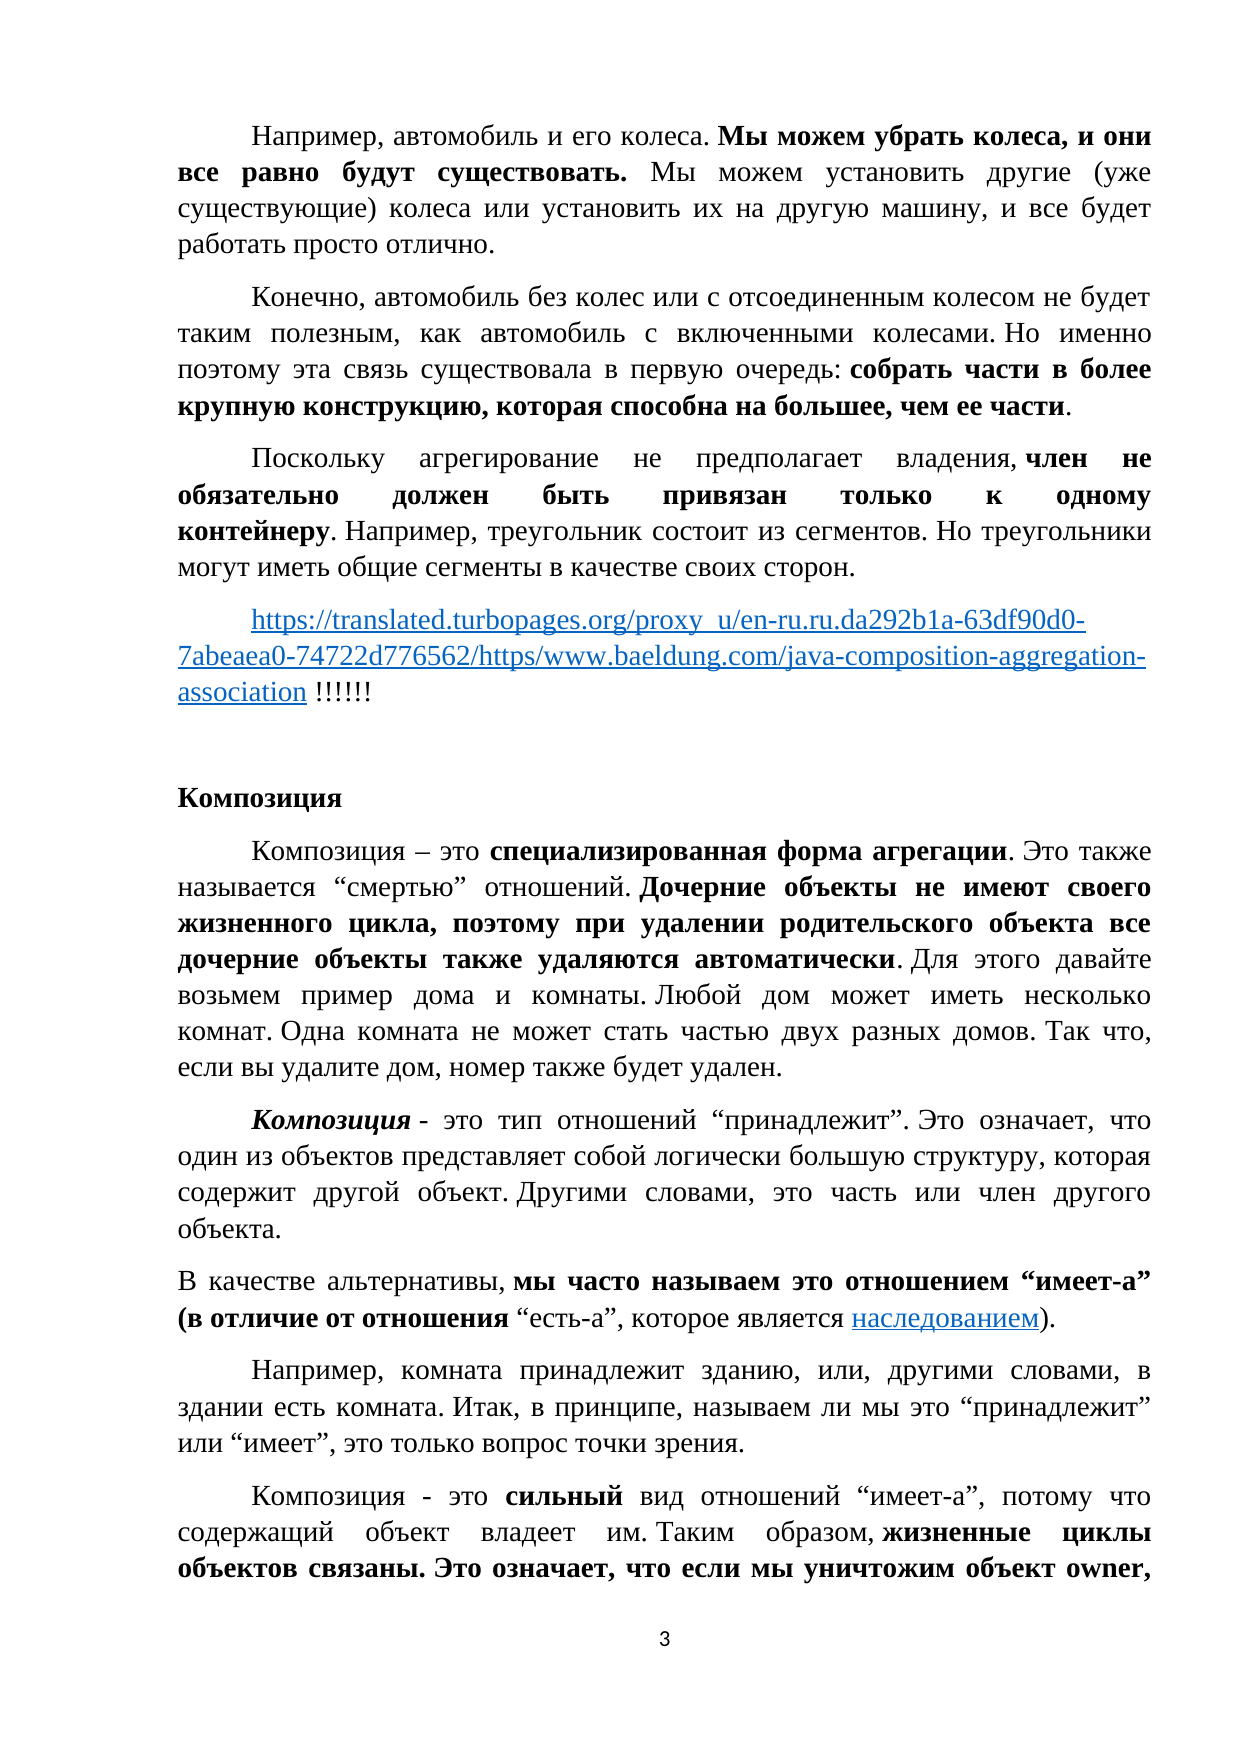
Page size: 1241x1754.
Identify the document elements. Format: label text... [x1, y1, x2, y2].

text https://translated.turbopages.org/proxy_u/en-ru.ru.da292b1a-63df90d0-7abeaea0-74722d776562/https/www.baeldung.com/java-composition-aggregation-association !!!!!! [177, 602, 1152, 708]
text Композиция [177, 780, 1152, 813]
text Композиция - это тип отношений “принадлежит”. Это означает, что один из объектов представляет собой логически большую структуру, которая содержит другой объект. Другими словами, это часть или член другого объекта. [177, 1102, 1152, 1244]
text Конечно, автомобиль без колес или с отсоединенным колесом не будет таким полезным, как автомобиль с включенными колесами. Но именно поэтому эта связь существовала в первую очередь: собрать части в более крупную конструкцию, которая способна на большее, чем ее части. [177, 279, 1152, 421]
text Поскольку агрегирование не предполагает владения, член не обязательно должен быть привязан только к одному контейнеру. Например, треугольник состоит из сегментов. Но треугольники могут иметь общие сегменты в качестве своих сторон. [177, 441, 1152, 583]
text В качестве альтернативы, мы часто называем это отношением “имеет-а” (в отличие от отношения “есть-а”, которое является наследованием). [177, 1263, 1152, 1333]
text Например, автомобиль и его колеса. Мы можем убрать колеса, и они все равно будут существовать. Мы можем установить другие (уже существующие) колеса или установить их на другую машину, и все будет работать просто отлично. [177, 118, 1152, 260]
text Композиция – это специализированная форма агрегации. Это также называется “смертью” отношений. Дочерние объекты не имеют своего жизненного цикла, поэтому при удалении родительского объекта все дочерние объекты также удаляются автоматически. Для этого давайте возьмем пример дома и комнаты. Любой дом может иметь несколько комнат. Одна комната не может стать частью двух разных домов. Так что, если вы удалите дом, номер также будет удален. [177, 833, 1152, 1083]
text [177, 1478, 1152, 1583]
text Например, комната принадлежит зданию, или, другими словами, в здании есть комната. Итак, в принципе, называем ли мы это “принадлежит” или “имеет”, это только вопрос точки зрения. [177, 1352, 1152, 1458]
